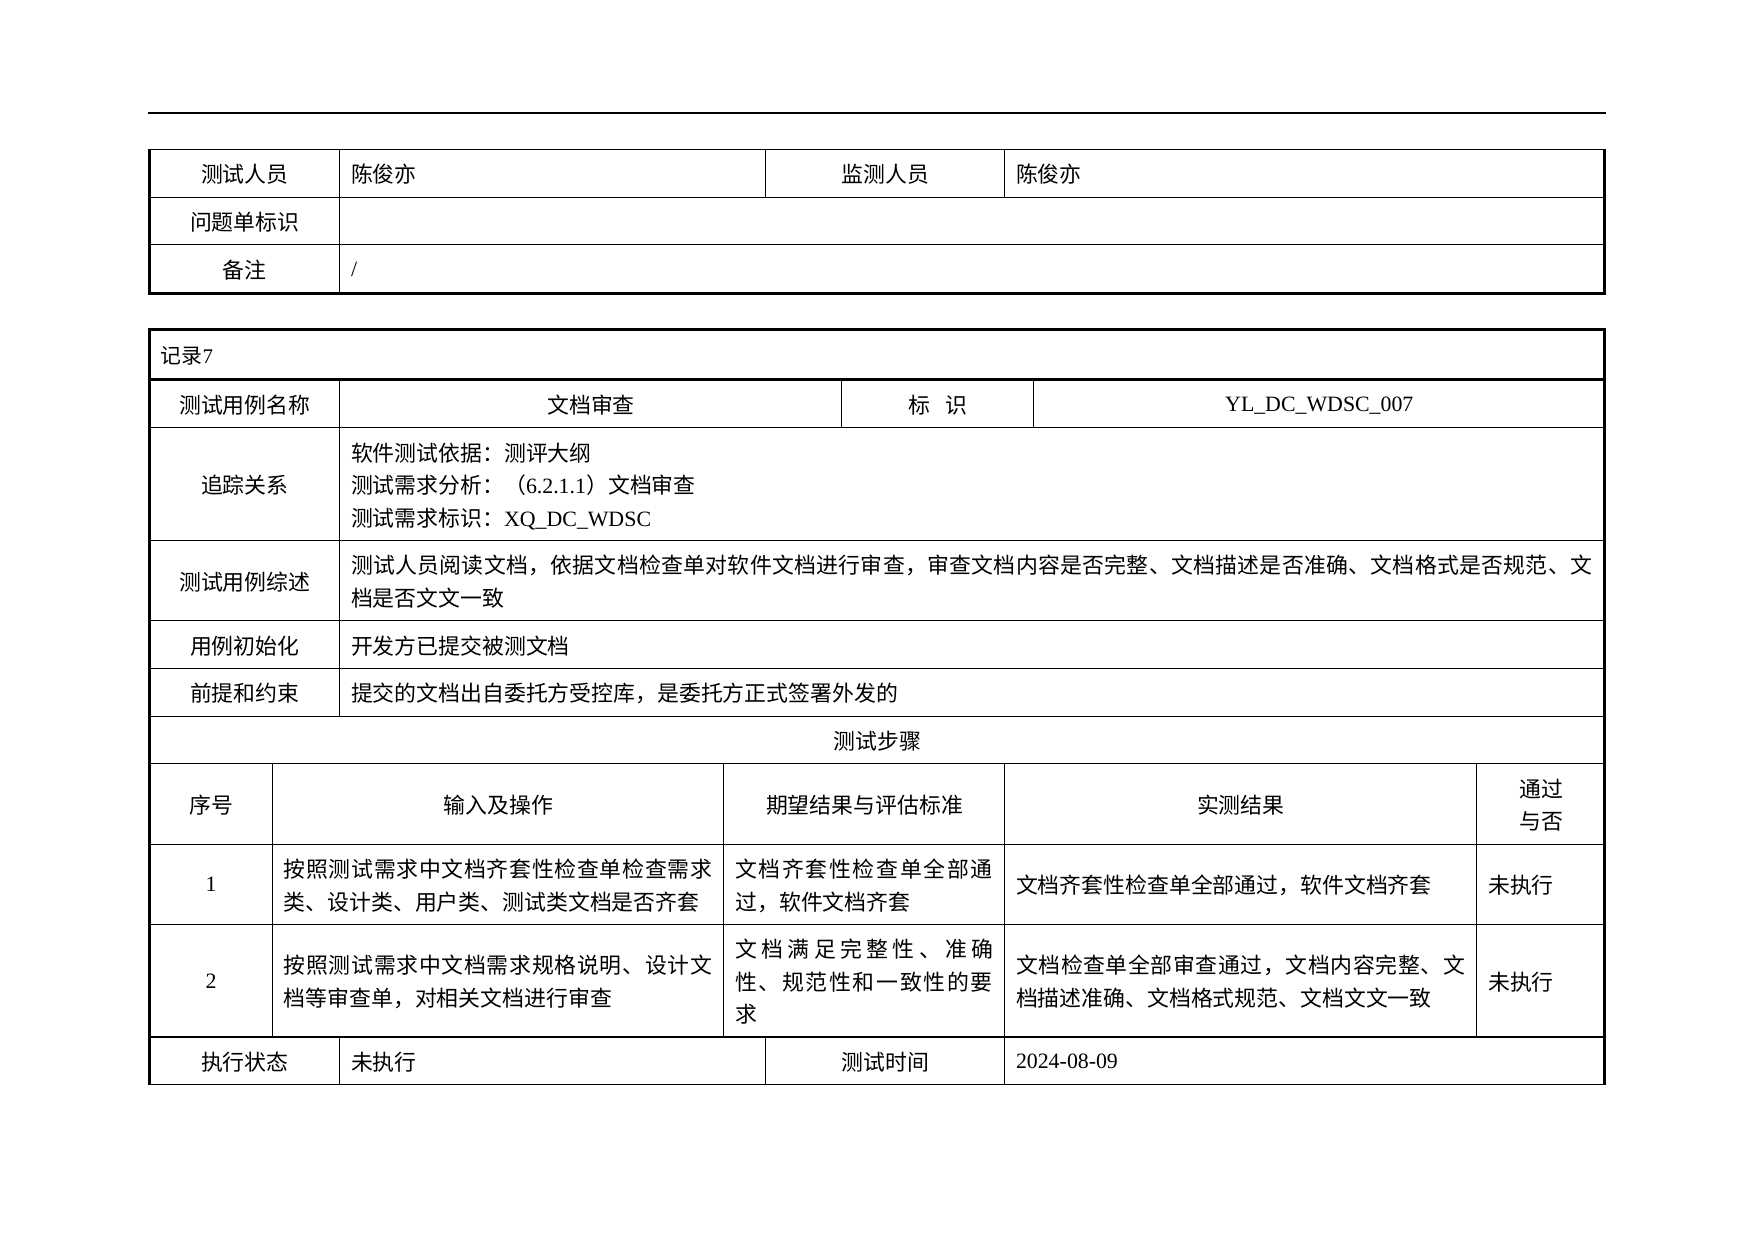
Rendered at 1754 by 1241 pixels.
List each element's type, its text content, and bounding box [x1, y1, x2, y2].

table_cell 实测结果 [1005, 764, 1476, 843]
table_cell 文档审查 [340, 381, 841, 427]
table_cell 按照测试需求中文档需求规格说明、设计文档等审查单，对相关文档进行审查 [273, 925, 723, 1036]
table_cell 1 [151, 845, 272, 924]
table_cell 执行状态 [151, 1038, 339, 1084]
table_cell 开发方已提交被测文档 [340, 621, 1603, 668]
table_cell 2024-08-09 [1005, 1038, 1603, 1084]
table_cell 序号 [151, 764, 272, 843]
table_cell 陈俊亦 [340, 150, 765, 197]
table_cell 未执行 [1477, 925, 1603, 1036]
table_cell 标 识 [842, 381, 1033, 427]
table_cell 文档齐套性检查单全部通过，软件文档齐套 [724, 845, 1004, 924]
table_cell 测试步骤 [151, 717, 1603, 763]
table_cell 文档齐套性检查单全部通过，软件文档齐套 [1005, 845, 1476, 924]
table_cell 期望结果与评估标准 [724, 764, 1004, 843]
table_cell 前提和约束 [151, 669, 339, 716]
table_cell 监测人员 [766, 150, 1004, 197]
table_cell 文档满足完整性、准确性、规范性和一致性的要求 [724, 925, 1004, 1036]
table_cell YL_DC_WDSC_007 [1034, 381, 1603, 427]
table_cell 备注 [151, 245, 339, 292]
table_cell 用例初始化 [151, 621, 339, 668]
table_cell 未执行 [1477, 845, 1603, 924]
table_header [151, 331, 1603, 377]
table_cell 通过 与否 [1477, 764, 1603, 843]
table_cell 软件测试依据：测评大纲 测试需求分析：（6.2.1.1）文档审查 测试需求标识：XQ_DC_WDSC [340, 428, 1603, 540]
table_cell 测试用例名称 [151, 381, 339, 427]
table_cell 测试人员 [151, 150, 339, 197]
table_cell 测试人员阅读文档，依据文档检查单对软件文档进行审查，审查文档内容是否完整、文档描述是否准确、文档格式是否规范、文档是否文文一致 [340, 541, 1603, 620]
table_cell 问题单标识 [151, 198, 339, 244]
table_cell 输入及操作 [273, 764, 723, 843]
table_cell [340, 198, 1603, 244]
table_cell 追踪关系 [151, 428, 339, 540]
table_cell 测试用例综述 [151, 541, 339, 620]
table_cell 陈俊亦 [1005, 150, 1603, 197]
table_cell 未执行 [340, 1038, 765, 1084]
table_cell 2 [151, 925, 272, 1036]
table_cell 按照测试需求中文档齐套性检查单检查需求类、设计类、用户类、测试类文档是否齐套 [273, 845, 723, 924]
table_cell 测试时间 [766, 1038, 1004, 1084]
table_cell / [340, 245, 1603, 292]
table_cell 文档检查单全部审查通过，文档内容完整、文档描述准确、文档格式规范、文档文文一致 [1005, 925, 1476, 1036]
table_cell 提交的文档出自委托方受控库，是委托方正式签署外发的 [340, 669, 1603, 716]
